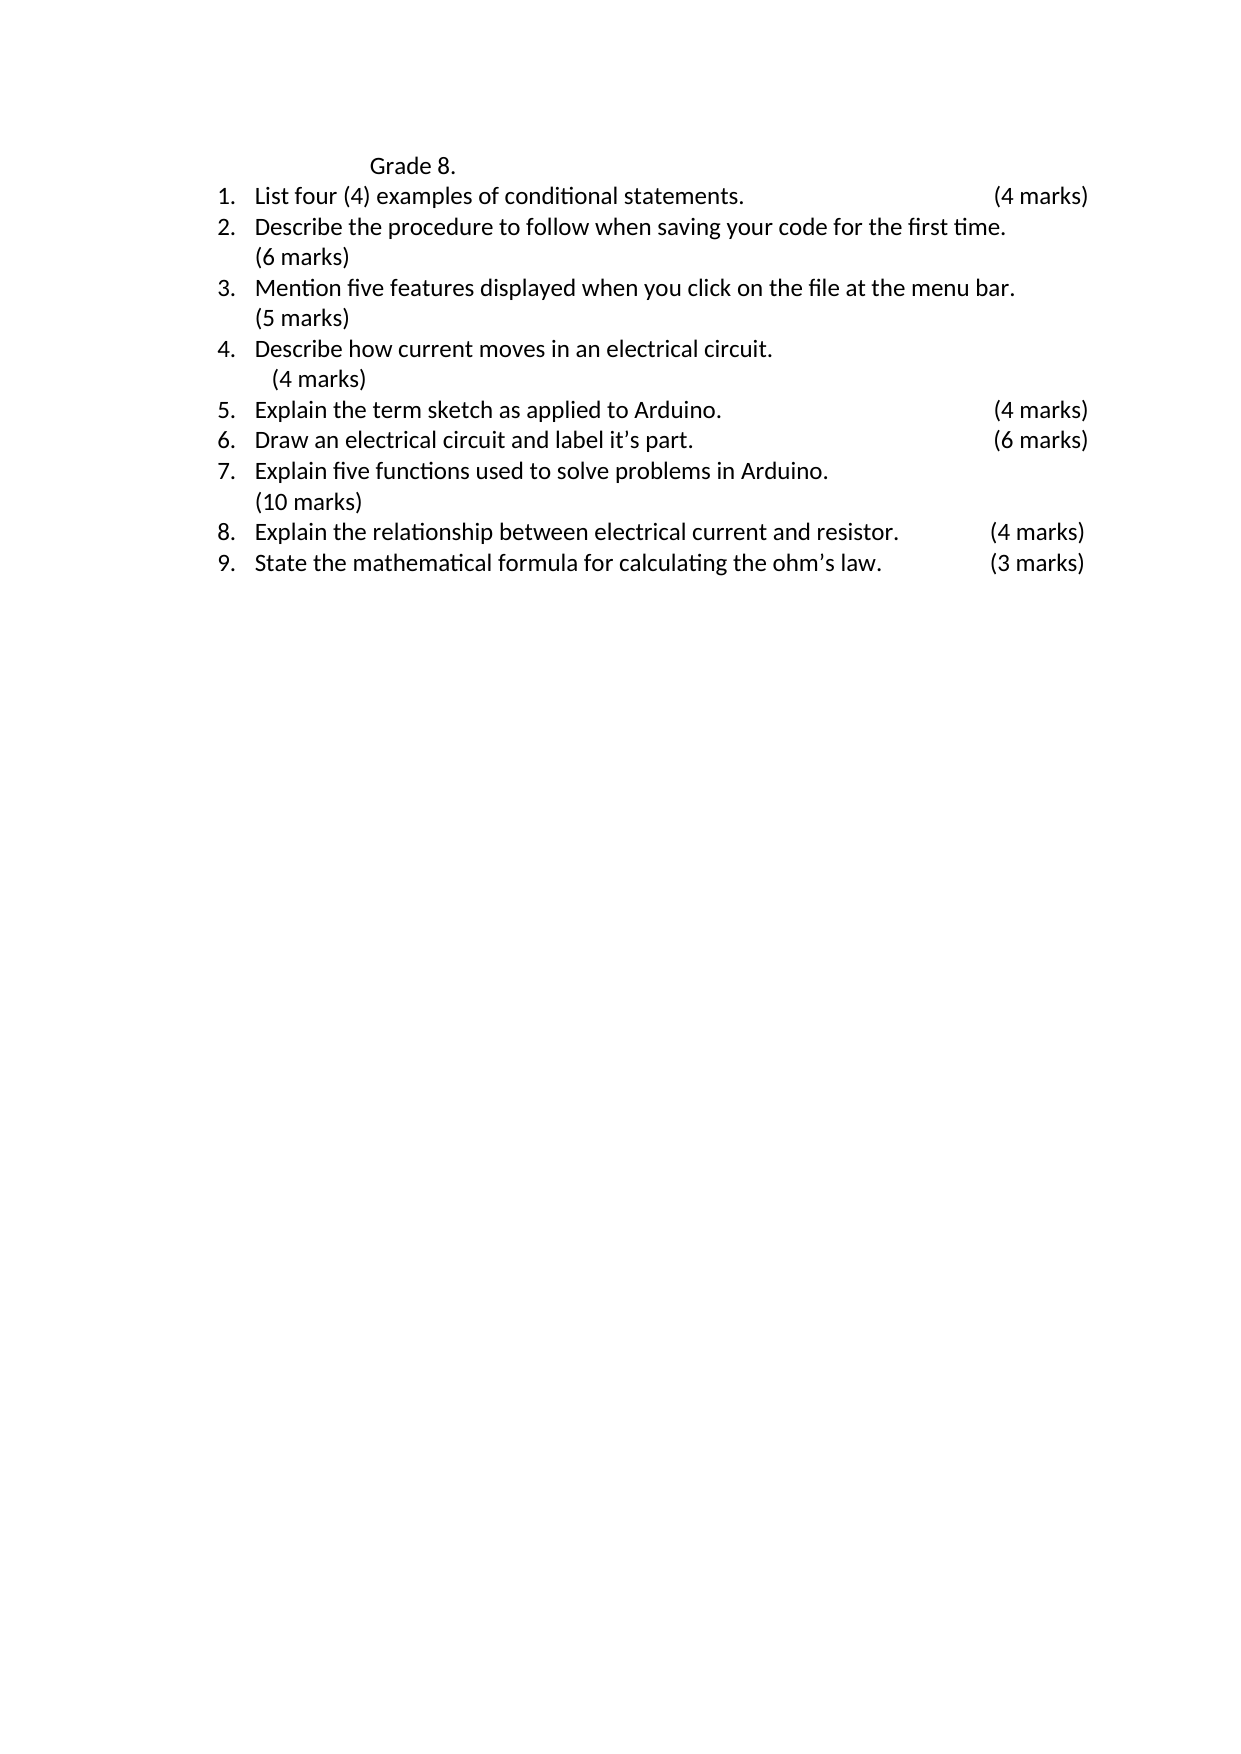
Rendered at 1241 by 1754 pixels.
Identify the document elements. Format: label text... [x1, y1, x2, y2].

list Explain five functions used to solve problems in Arduino. [217, 455, 1090, 486]
list Mention five features displayed when you click on the file at the menu bar. [217, 272, 1090, 303]
list Draw an electrical circuit and label it’s part. (6 marks) [217, 425, 1090, 455]
list List four (4) examples of conditional statements. (4 marks) [217, 181, 1090, 211]
list (4 marks) [254, 364, 1090, 394]
list Describe how current moves in an electrical circuit. [217, 333, 1090, 364]
list State the mathematical formula for calculating the ohm’s law. (3 marks) [217, 547, 1090, 577]
list Grade 8. [217, 150, 1090, 181]
list (10 marks) [254, 486, 1090, 516]
list Explain the relationship between electrical current and resistor. (4 marks) [217, 516, 1090, 547]
list (6 marks) [254, 242, 1090, 272]
list Explain the term sketch as applied to Arduino. (4 marks) [217, 394, 1090, 425]
list Describe the procedure to follow when saving your code for the first time. [217, 211, 1090, 242]
list (5 marks) [254, 303, 1090, 333]
